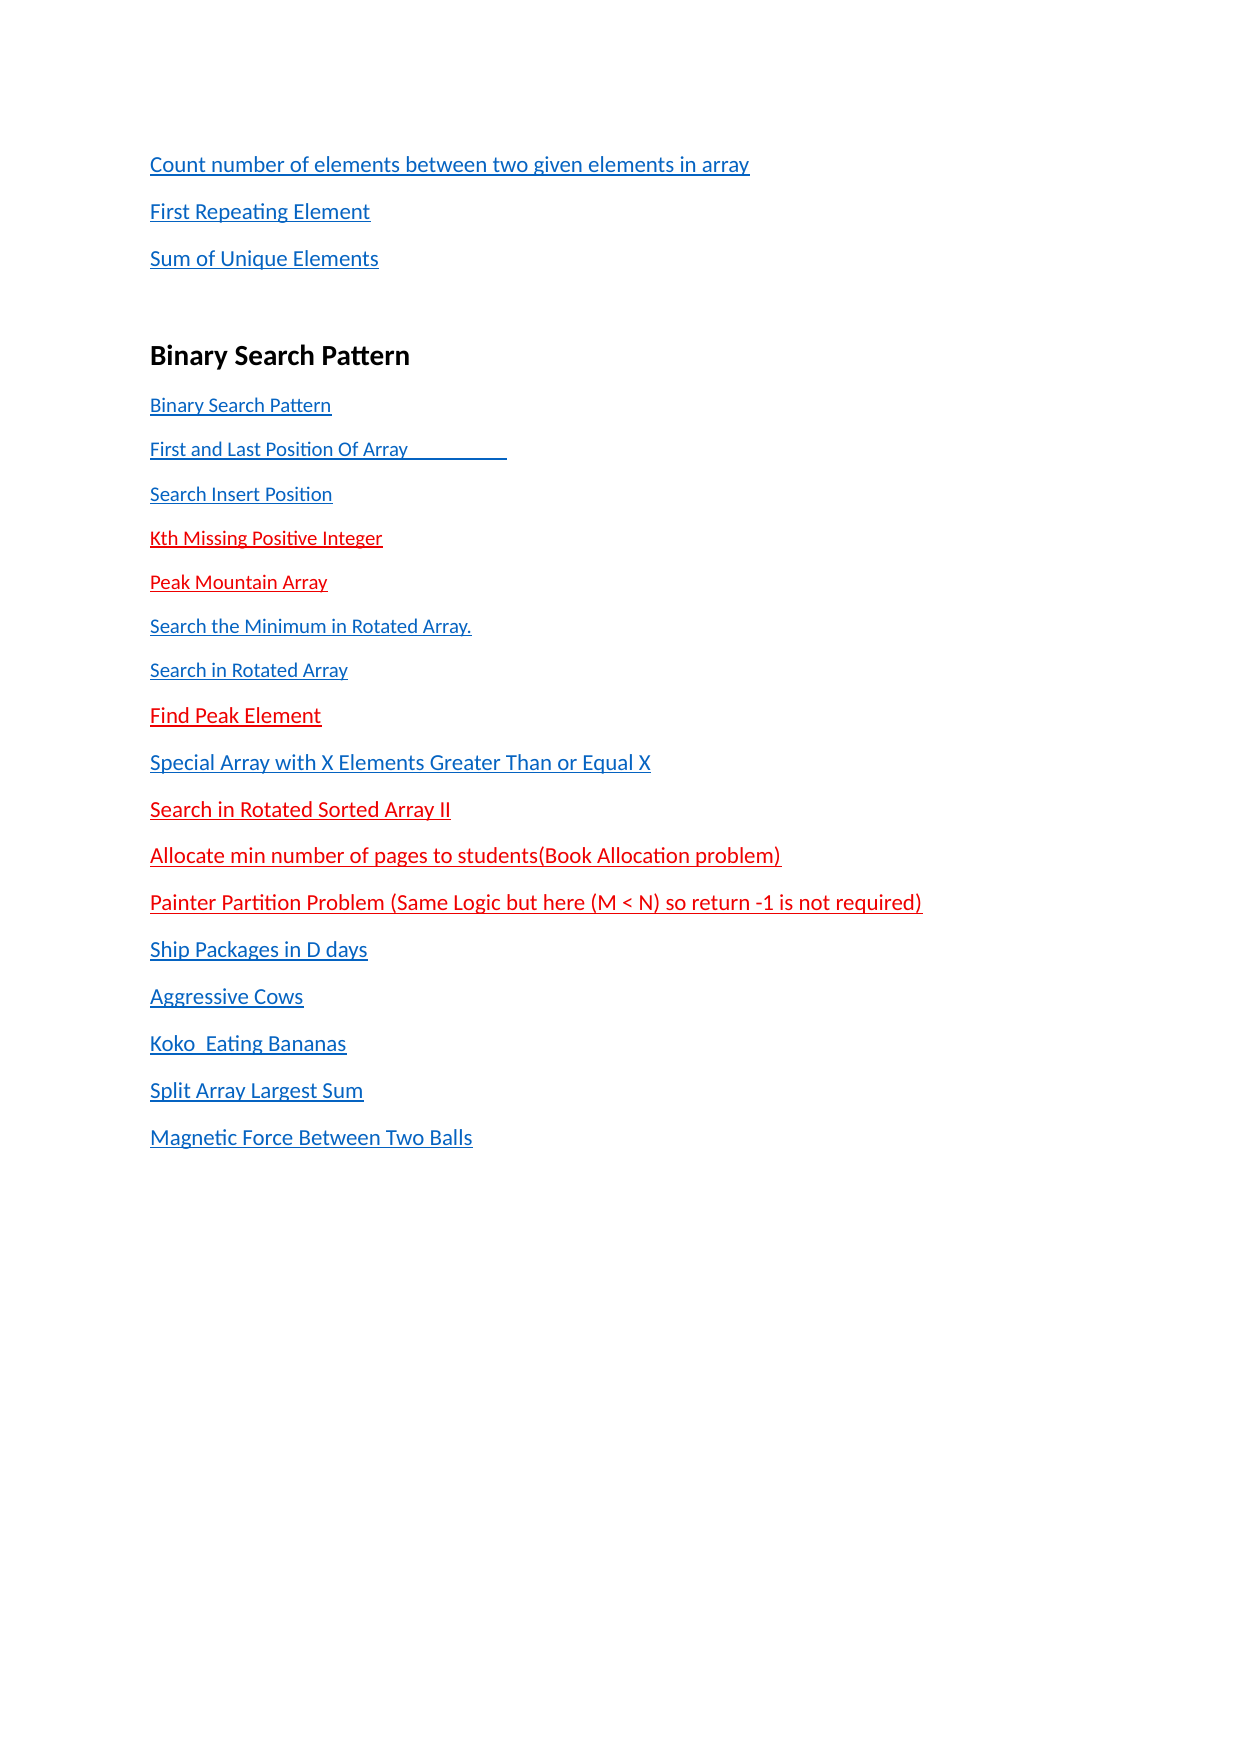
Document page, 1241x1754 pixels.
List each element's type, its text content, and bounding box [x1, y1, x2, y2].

text Magnetic Force Between Two Balls [150, 1123, 1090, 1151]
text Allocate min number of pages to students(Book Allocation problem) [150, 842, 1090, 870]
text Aggressive Cows [150, 982, 1090, 1010]
text Ship Packages in D days [150, 935, 1090, 963]
text Koko Eating Bananas [150, 1029, 1090, 1057]
text Count number of elements between two given elements in array [150, 150, 1090, 178]
text Split Array Largest Sum [150, 1076, 1090, 1104]
text Binary Search Pattern [150, 337, 1090, 373]
text First and Last Position Of Array [150, 437, 1090, 462]
text Search in Rotated Sorted Array II [150, 795, 1090, 823]
text Sum of Unique Elements [150, 244, 1090, 272]
text Binary Search Pattern [150, 393, 1090, 418]
text First Repeating Element [150, 197, 1090, 225]
text Peak Mountain Array [150, 569, 1090, 594]
text Search in Rotated Array [150, 657, 1090, 682]
text Find Peak Element [150, 701, 1090, 729]
text Special Array with X Elements Greater Than or Equal X [150, 748, 1090, 776]
text Kth Missing Positive Integer [150, 525, 1090, 550]
text Painter Partition Problem (Same Logic but here (M < N) so return -1 is not required) [150, 888, 1090, 917]
text Search the Minimum in Rotated Array. [150, 613, 1090, 638]
text Search Insert Position [150, 481, 1090, 506]
